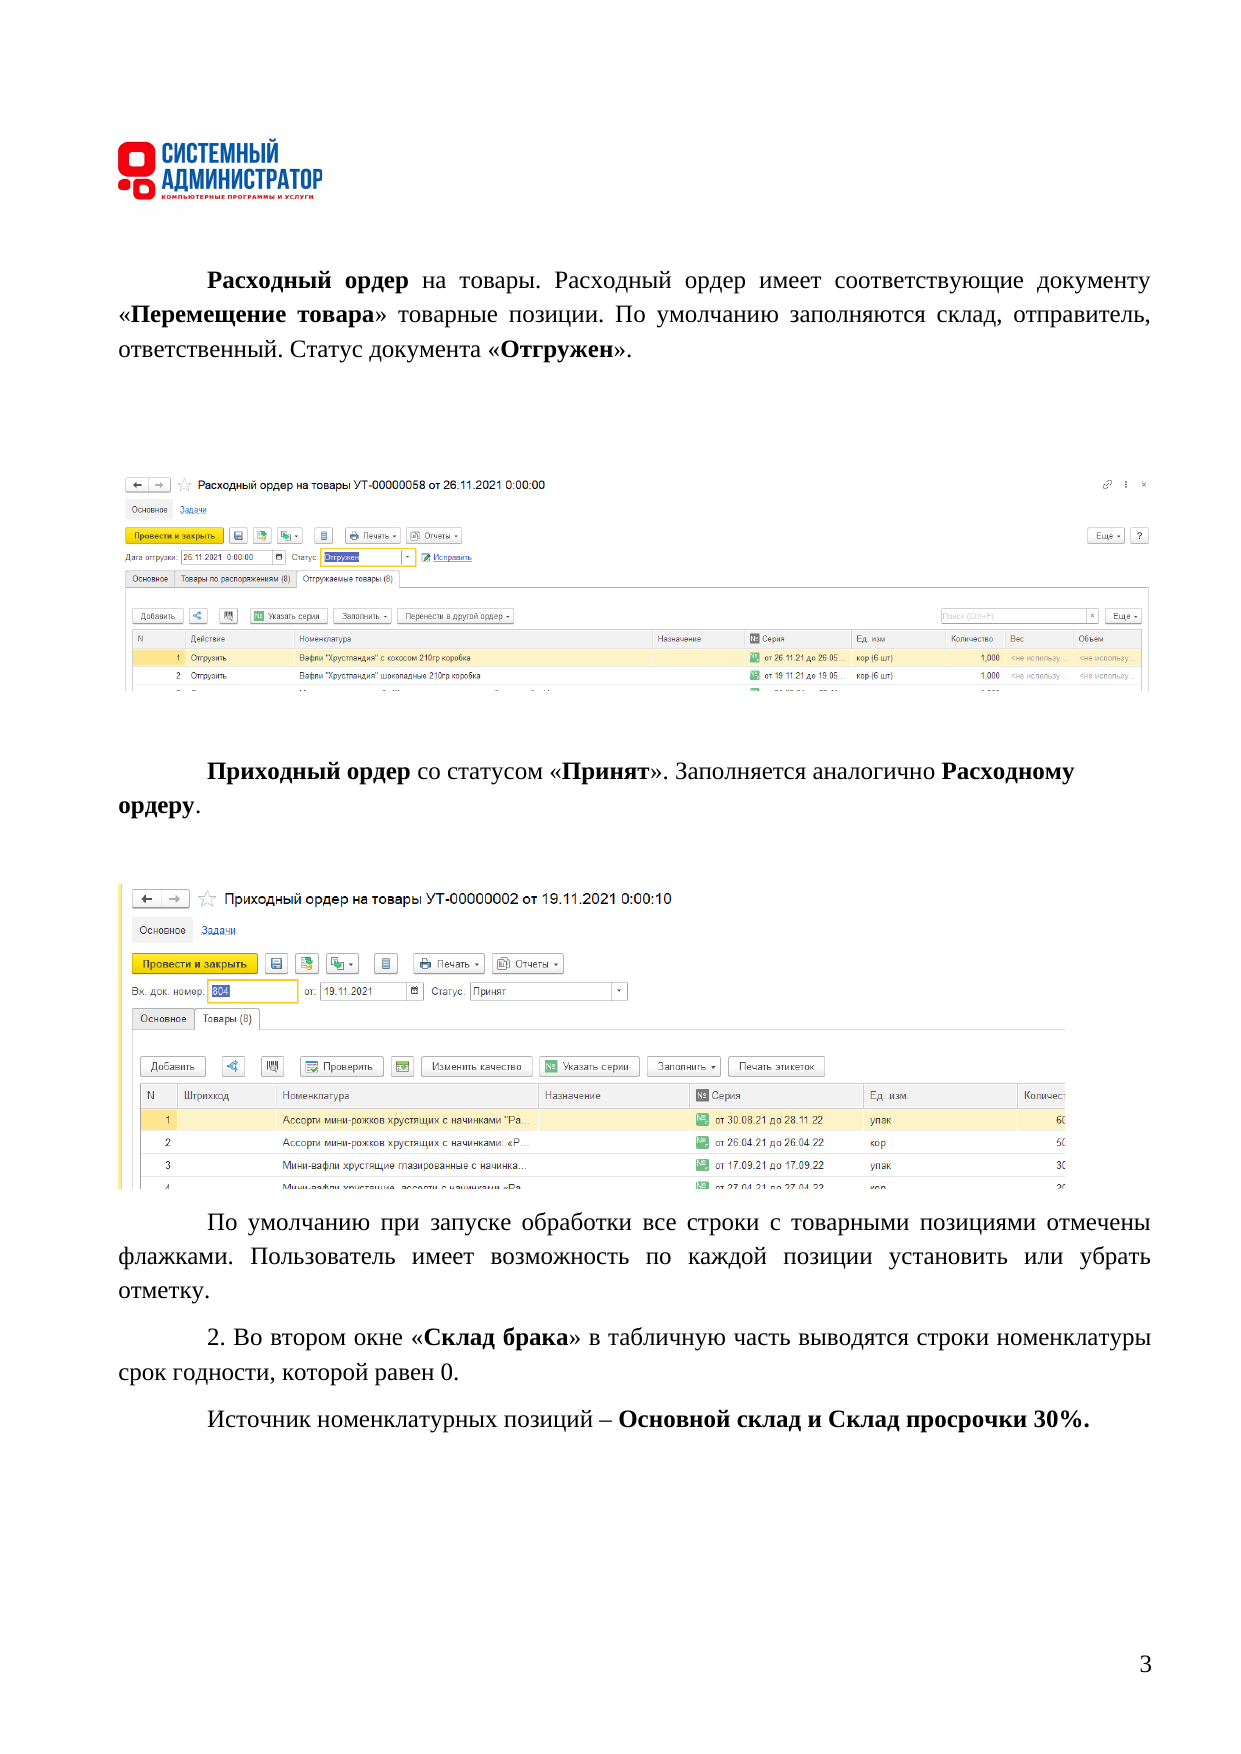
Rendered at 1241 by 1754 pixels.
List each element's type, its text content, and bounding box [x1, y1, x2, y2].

text 2. Во втором окне «Склад брака» в табличную часть выводятся строки номенклатуры срок годности, которой равен 0. [118, 1322, 1152, 1386]
text Источник номенклатурных позиций – Основной склад и Склад просрочки 30%. [118, 1404, 1152, 1433]
picture [118, 474, 1152, 691]
picture [118, 884, 1065, 1189]
text Расходный ордер на товары. Расходный ордер имеет соответствующие документу «Перемещение товара» товарные позиции. По умолчанию заполняются склад, отправитель, ответственный. Статус документа «Отгружен». [118, 265, 1152, 363]
picture [118, 73, 323, 265]
text Приходный ордер со статусом «Принят». Заполняется аналогично Расходному ордеру. [118, 756, 1152, 819]
text По умолчанию при запуске обработки все строки с товарными позициями отмечены флажками. Пользователь имеет возможность по каждой позиции установить или убрать отметку. [118, 1207, 1152, 1304]
